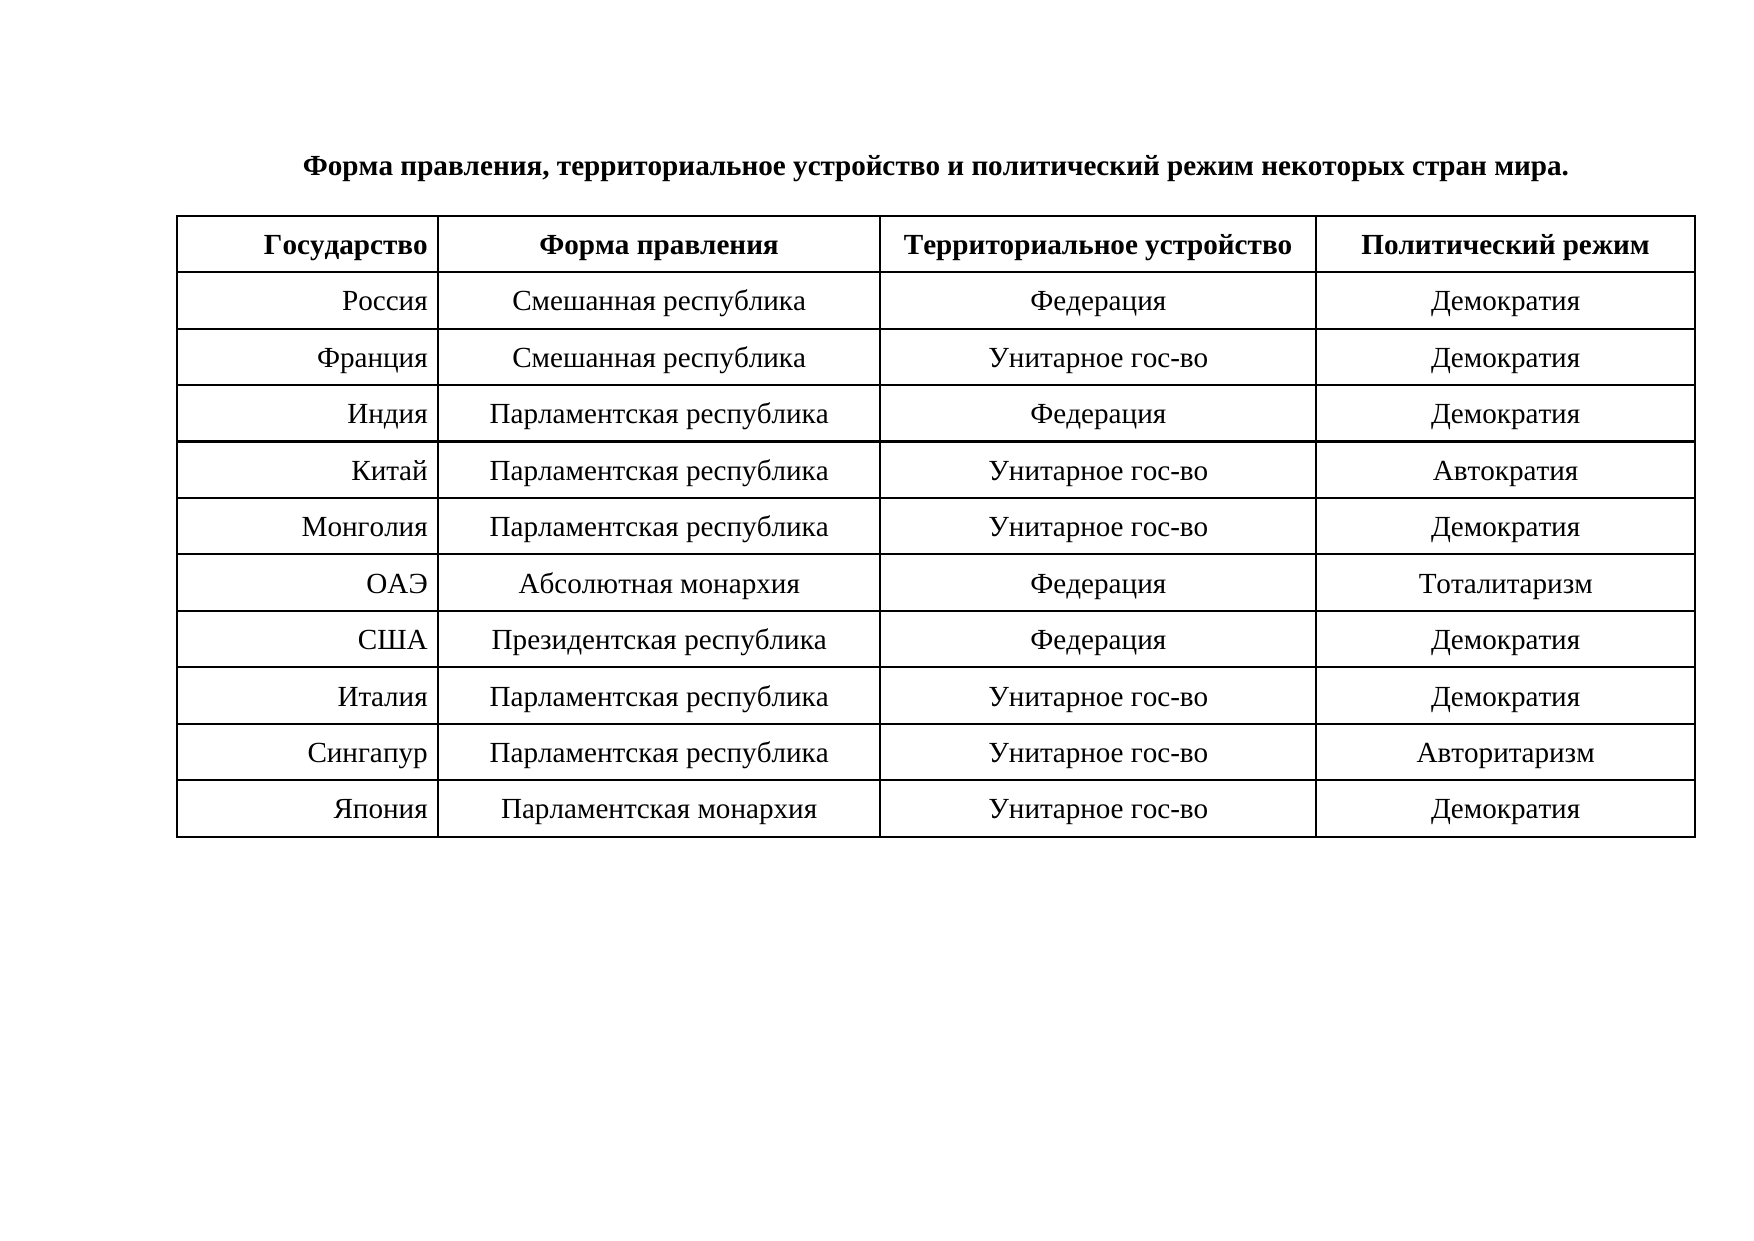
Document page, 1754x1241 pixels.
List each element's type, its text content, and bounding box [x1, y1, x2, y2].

table_cell Президентская республика [439, 612, 879, 666]
table_cell Федерация [881, 386, 1315, 440]
table_cell Автократия [1317, 443, 1694, 497]
table_cell Демократия [1317, 386, 1694, 440]
table_cell Тоталитаризм [1317, 555, 1694, 610]
table_cell Китай [178, 443, 437, 497]
table_header Форма правления [439, 217, 879, 271]
table_cell Федерация [881, 273, 1315, 327]
table_cell Федерация [881, 555, 1315, 610]
table_cell Парламентская монархия [439, 781, 879, 836]
table_header Политический режим [1317, 217, 1694, 271]
table_cell Сингапур [178, 725, 437, 779]
table_cell Парламентская республика [439, 499, 879, 553]
table_cell Унитарное гос-во [881, 668, 1315, 723]
table_cell Федерация [881, 612, 1315, 666]
table_cell Унитарное гос-во [881, 725, 1315, 779]
table_cell Демократия [1317, 330, 1694, 384]
table_cell Унитарное гос-во [881, 781, 1315, 836]
table_header Территориальное устройство [881, 217, 1315, 271]
table_cell Италия [178, 668, 437, 723]
table_cell Унитарное гос-во [881, 443, 1315, 497]
table_header Государство [178, 217, 437, 271]
table_cell Смешанная республика [439, 273, 879, 327]
table_cell Демократия [1317, 273, 1694, 327]
table_cell Демократия [1317, 612, 1694, 666]
table_cell Демократия [1317, 499, 1694, 553]
table_cell Франция [178, 330, 437, 384]
table_cell Россия [178, 273, 437, 327]
table_cell Унитарное гос-во [881, 499, 1315, 553]
table_cell США [178, 612, 437, 666]
table_cell Абсолютная монархия [439, 555, 879, 610]
table_cell Индия [178, 386, 437, 440]
table_cell Авторитаризм [1317, 725, 1694, 779]
table_cell Парламентская республика [439, 386, 879, 440]
table_cell Смешанная республика [439, 330, 879, 384]
text Форма правления, территориальное устройство и политический режим некоторых стран мира. [177, 148, 1695, 181]
table_cell Япония [178, 781, 437, 836]
table_cell ОАЭ [178, 555, 437, 610]
table_cell Демократия [1317, 668, 1694, 723]
table_cell Парламентская республика [439, 443, 879, 497]
table_cell Монголия [178, 499, 437, 553]
table_cell Демократия [1317, 781, 1694, 836]
table_cell Парламентская республика [439, 668, 879, 723]
table_cell Парламентская республика [439, 725, 879, 779]
table_cell Унитарное гос-во [881, 330, 1315, 384]
